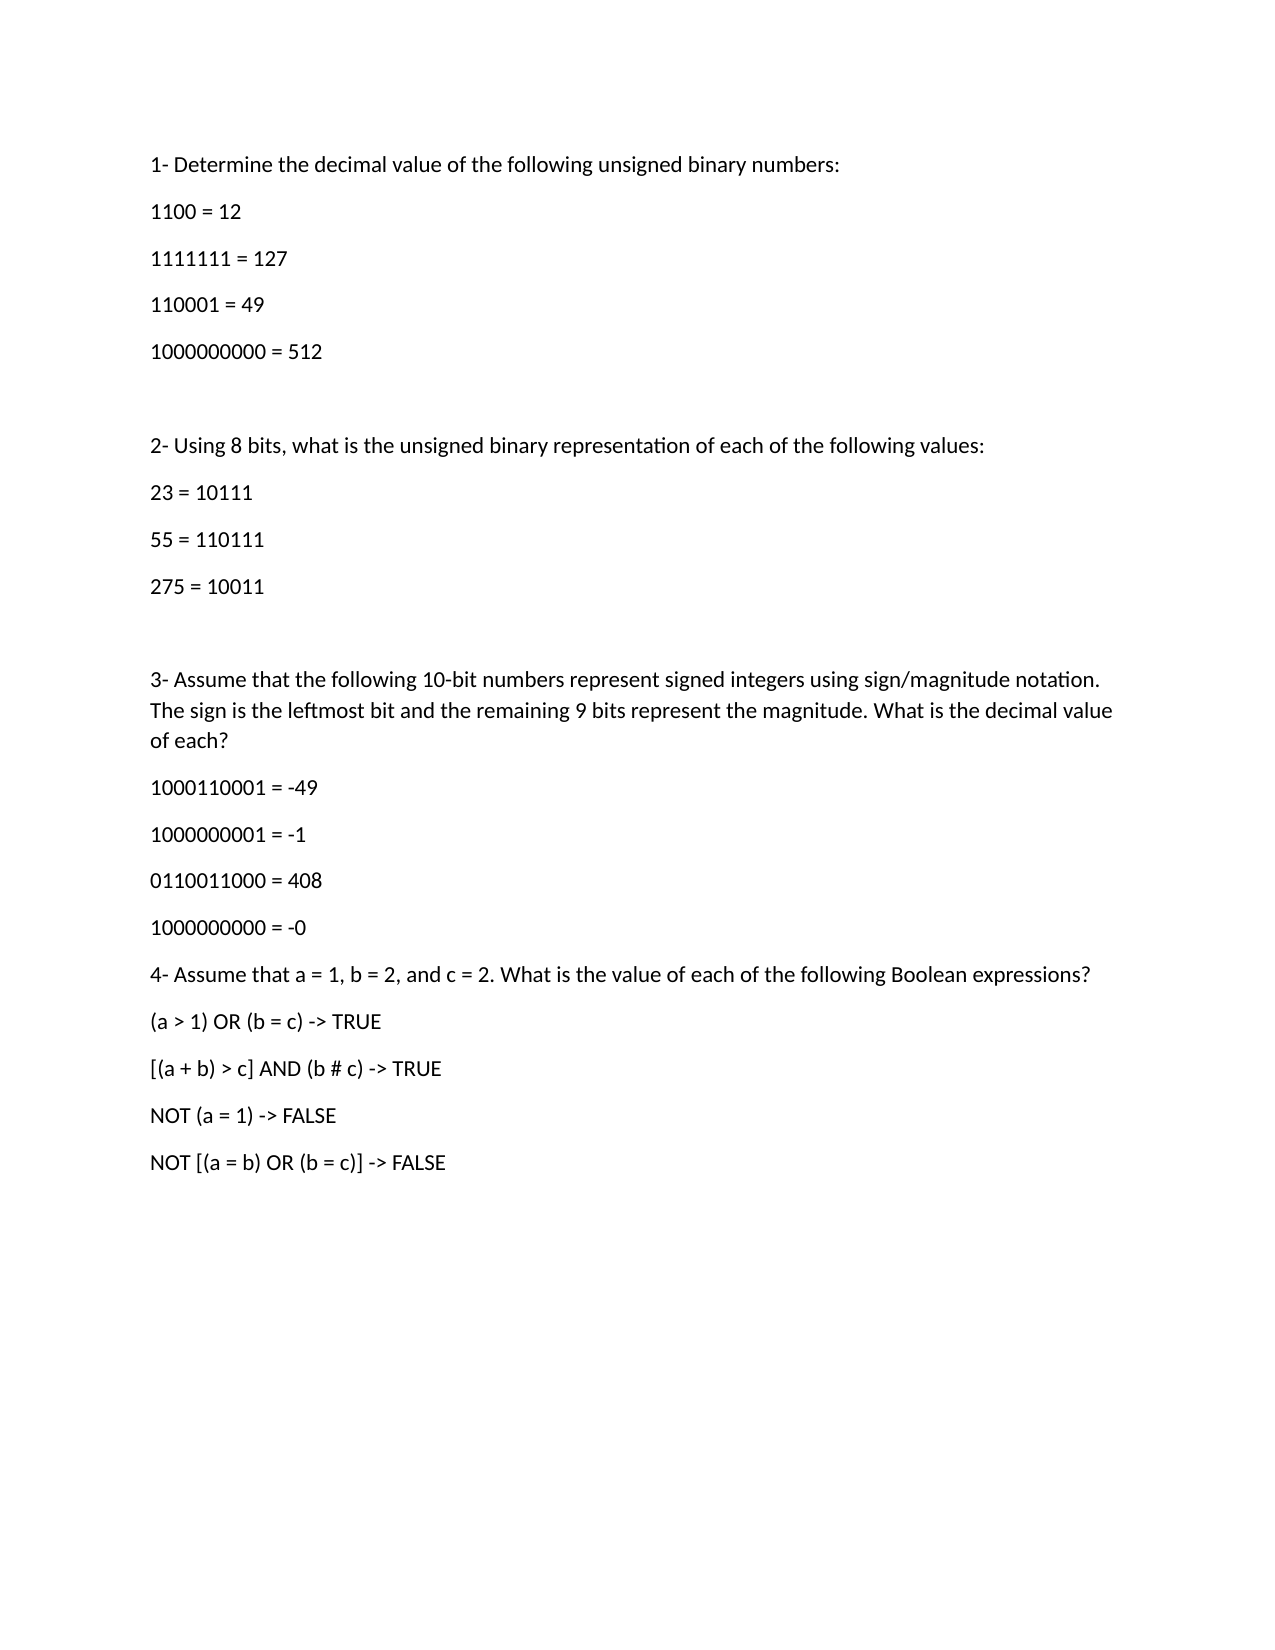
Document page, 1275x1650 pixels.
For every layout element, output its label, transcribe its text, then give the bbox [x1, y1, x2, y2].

text 1000110001 = -49 [150, 773, 1125, 801]
text 0110011000 = 408 [150, 867, 1125, 895]
text 1100 = 12 [150, 197, 1125, 225]
text 1000000000 = -0 [150, 913, 1125, 942]
text 23 = 10111 [150, 478, 1125, 506]
text 4- Assume that a = 1, b = 2, and c = 2. What is the value of each of the following Boolean expressions? [150, 960, 1125, 988]
text NOT [(a = b) OR (b = c)] -> FALSE [150, 1148, 1125, 1176]
text 55 = 110111 [150, 525, 1125, 553]
text 1111111 = 127 [150, 244, 1125, 272]
text 2- Using 8 bits, what is the unsigned binary representation of each of the following values: [150, 431, 1125, 459]
text 1- Determine the decimal value of the following unsigned binary numbers: [150, 150, 1125, 178]
text 110001 = 49 [150, 291, 1125, 319]
text 275 = 10011 [150, 572, 1125, 600]
text 3- Assume that the following 10-bit numbers represent signed integers using sign/magnitude notation. The sign is the leftmost bit and the remaining 9 bits represent the magnitude. What is the decimal value of each? [150, 666, 1125, 754]
text [(a + b) > c] AND (b # c) -> TRUE [150, 1054, 1125, 1082]
text NOT (a = 1) -> FALSE [150, 1101, 1125, 1129]
text 1000000001 = -1 [150, 820, 1125, 848]
text 1000000000 = 512 [150, 337, 1125, 366]
text (a > 1) OR (b = c) -> TRUE [150, 1007, 1125, 1035]
